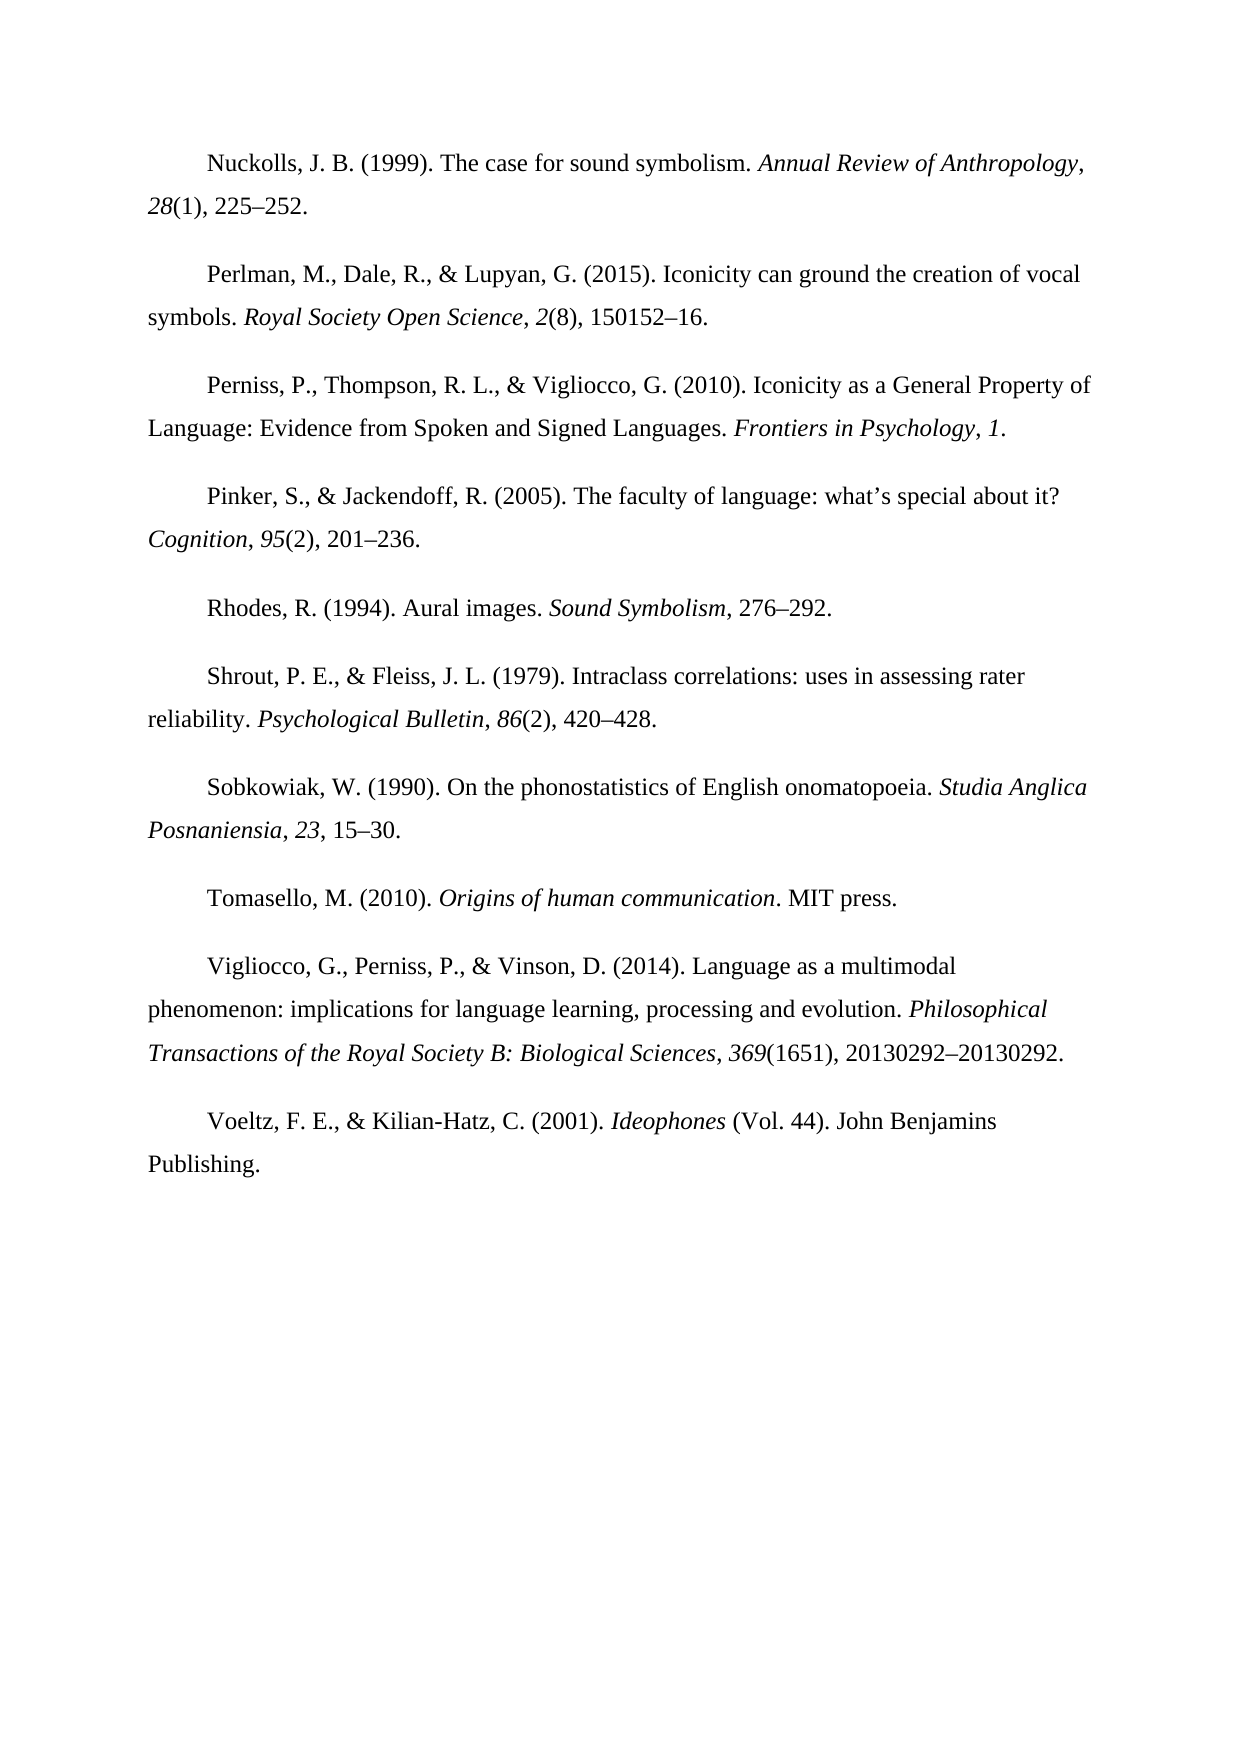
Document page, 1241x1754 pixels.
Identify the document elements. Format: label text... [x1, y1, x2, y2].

text Tomasello, M. (2010). Origins of human communication. MIT press. [148, 883, 1093, 912]
text Nuckolls, J. B. (1999). The case for sound symbolism. Annual Review of Anthropology, 28(1), 225–252. [148, 148, 1093, 219]
text Rhodes, R. (1994). Aural images. Sound Symbolism, 276–292. [148, 593, 1093, 621]
text Sobkowiak, W. (1990). On the phonostatistics of English onomatopoeia. Studia Anglica Posnaniensia, 23, 15–30. [148, 772, 1093, 844]
text Vigliocco, G., Perniss, P., & Vinson, D. (2014). Language as a multimodal phenomenon: implications for language learning, processing and evolution. Philosophical Transactions of the Royal Society B: Biological Sciences, 369(1651), 20130292–20130292. [148, 951, 1093, 1066]
text Pinker, S., & Jackendoff, R. (2005). The faculty of language: what’s special about it? Cognition, 95(2), 201–236. [148, 481, 1093, 553]
text Voeltz, F. E., & Kilian-Hatz, C. (2001). Ideophones (Vol. 44). John Benjamins Publishing. [148, 1106, 1093, 1178]
text Shrout, P. E., & Fleiss, J. L. (1979). Intraclass correlations: uses in assessing rater reliability. Psychological Bulletin, 86(2), 420–428. [148, 661, 1093, 733]
text Perlman, M., Dale, R., & Lupyan, G. (2015). Iconicity can ground the creation of vocal symbols. Royal Society Open Science, 2(8), 150152–16. [148, 259, 1093, 331]
text Perniss, P., Thompson, R. L., & Vigliocco, G. (2010). Iconicity as a General Property of Language: Evidence from Spoken and Signed Languages. Frontiers in Psychology, 1. [148, 370, 1093, 442]
